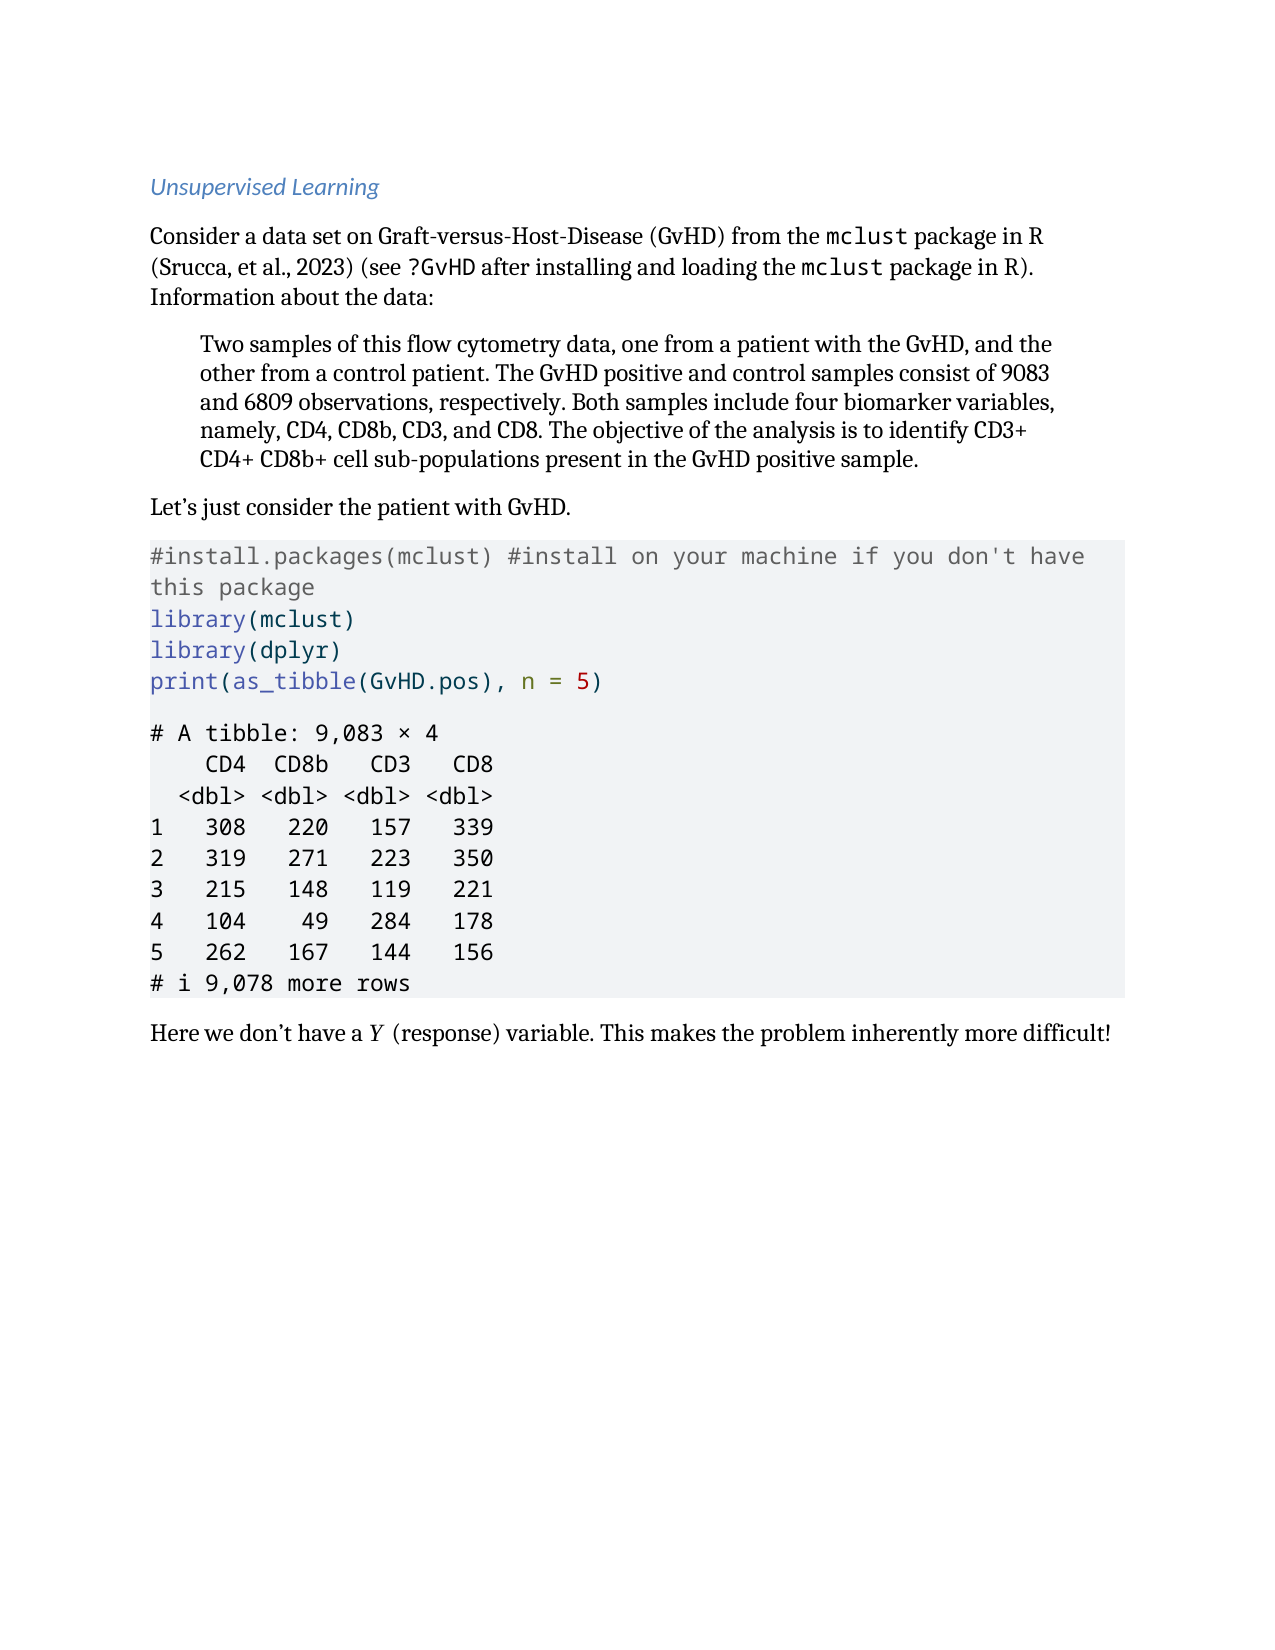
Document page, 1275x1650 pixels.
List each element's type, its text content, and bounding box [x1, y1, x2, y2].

text Consider a data set on Graft-versus-Host-Disease (GvHD) from the mclust package in R (Srucca, et al., 2023) (see ?GvHD after installing and loading the mclust package in R). Information about the data: [150, 220, 1125, 311]
text Here we don’t have a (response) variable. This makes the problem inherently more difficult! [150, 1019, 1125, 1048]
text #install.packages(mclust) #install on your machine if you don't have this package library(mclust) library(dplyr) print(as_tibble(GvHD.pos), n = 5) [315, 540, 1125, 696]
text Let’s just consider the patient with GvHD. [150, 493, 1125, 521]
subtitle Unsupervised Learning [150, 171, 1125, 201]
text Two samples of this flow cytometry data, one from a patient with the GvHD, and the other from a control patient. The GvHD positive and control samples consist of 9083 and 6809 observations, respectively. Both samples include four biomarker variables, namely, CD4, CD8b, CD3, and CD8. The objective of the analysis is to identify CD3+ CD4+ CD8b+ cell sub-populations present in the GvHD positive sample. [200, 330, 1075, 474]
text # A tibble: 9,083 × 4 CD4 CD8b CD3 CD8 <dbl> <dbl> <dbl> <dbl> 1 308 220 157 339 2 319 271 223 350 3 215 148 119 221 4 104 49 284 178 5 262 167 144 156 # ℹ 9,078 more rows [150, 717, 1125, 998]
